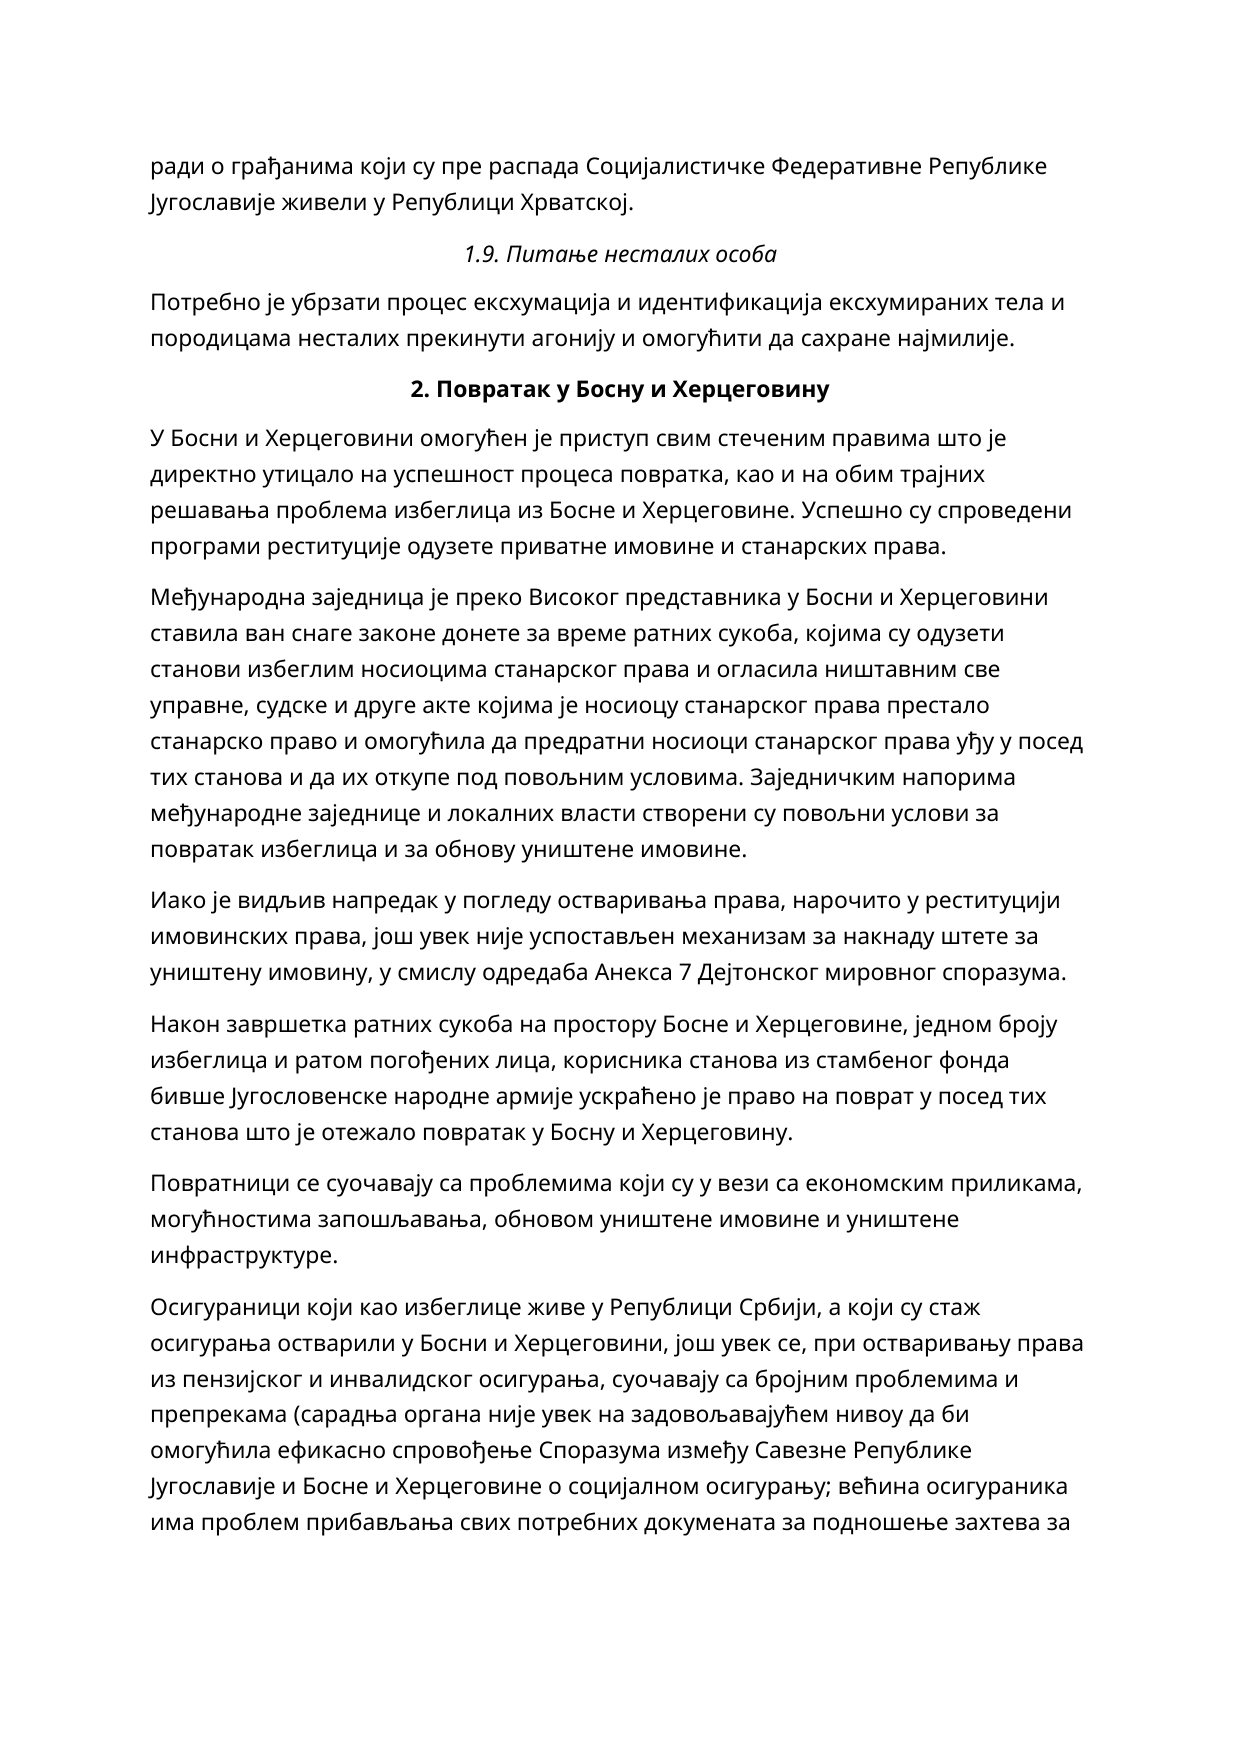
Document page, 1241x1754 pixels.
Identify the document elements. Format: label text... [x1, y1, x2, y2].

text Повратници се суочавају са проблемима који су у вези са економским приликама, могућностима запошљавања, обновом уништене имовине и уништене инфраструктуре. [150, 1167, 1090, 1270]
text Након завршетка ратних сукоба на простору Босне и Херцеговине, једном броју избеглица и ратом погођених лица, корисника станова из стамбеног фонда бивше Југословенске народне армије ускраћено је право на поврат у посед тих станова што је отежало повратак у Босну и Херцеговину. [150, 1008, 1090, 1147]
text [150, 150, 1090, 217]
text 2. Повратак у Босну и Херцеговину [150, 373, 1090, 405]
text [150, 1291, 1090, 1537]
text Међународна заједница је преко Високог представника у Босни и Херцеговини ставила ван снаге законе донете за време ратних сукоба, којима су одузети станови избеглим носиоцима станарског права и огласила ништавним све управне, судске и друге акте којима је носиоцу станарског права престало станарско право и омогућила да предратни носиоци станарског права уђу у посед тих станова и да их откупе под повољним условима. Заједничким напорима међународне заједнице и локалних власти створени су повољни услови за повратак избеглица и за обнову уништене имовине. [150, 581, 1090, 864]
text Иако је видљив напредак у погледу остваривања права, нарочито у реституцији имовинских права, још увек није успостављен механизам за накнаду штете за уништену имовину, у смислу одредаба Анекса 7 Дејтонског мировног споразума. [150, 884, 1090, 987]
text 1.9. Питање несталих особа [150, 237, 1090, 269]
text У Босни и Херцеговини омогућен је приступ свим стеченим правима што је директно утицало на успешност процеса повратка, као и на обим трајних решавања проблема избеглица из Босне и Херцеговине. Успешно су спроведени програми реституције одузете приватне имовине и станарских права. [150, 422, 1090, 561]
text Потребно је убрзати процес ексхумација и идентификација ексхумираних тела и породицама несталих прекинути агонију и омогућити да сахране најмилије. [150, 286, 1090, 353]
